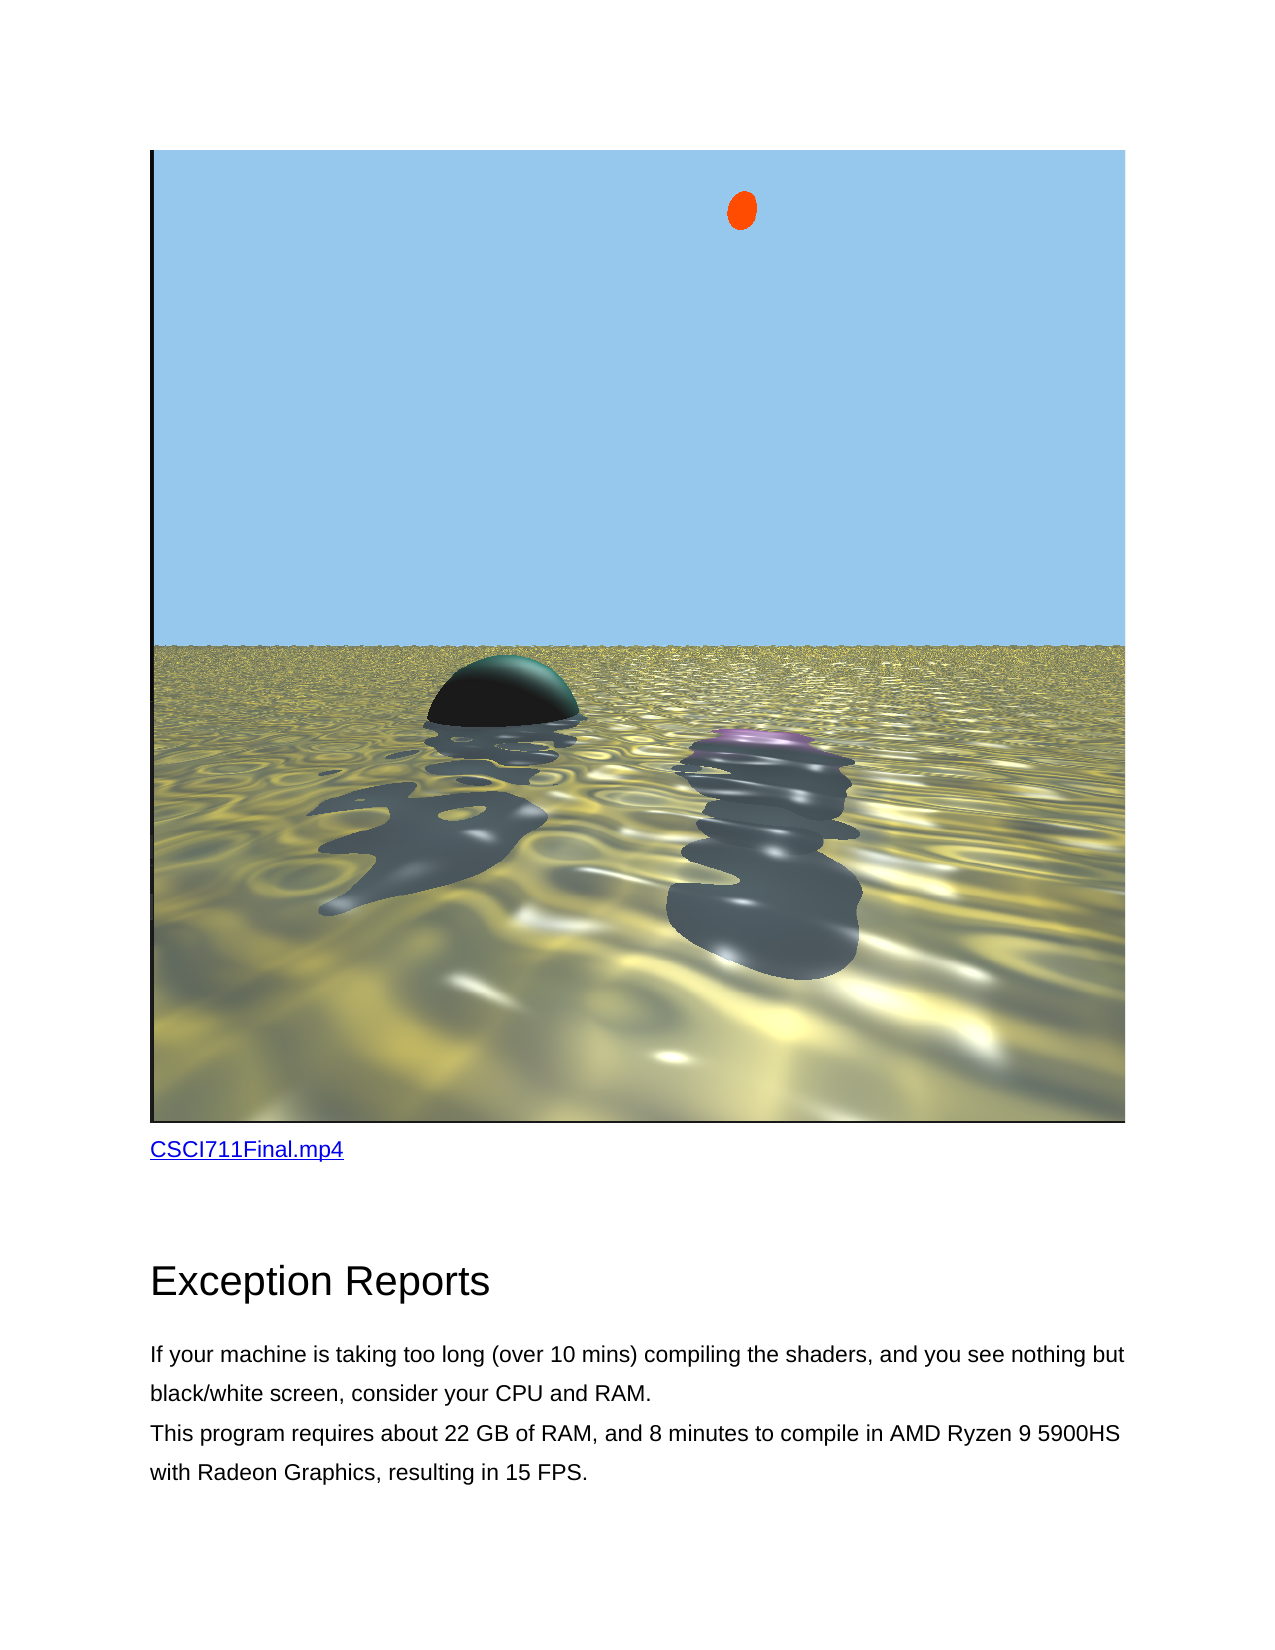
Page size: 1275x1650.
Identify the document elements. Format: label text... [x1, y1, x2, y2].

text If your machine is taking too long (over 10 mins) compiling the shaders, and you see nothing but black/white screen, consider your CPU and RAM. [150, 1341, 1125, 1407]
picture [150, 150, 1125, 1123]
subtitle Exception Reports [150, 1257, 1125, 1304]
text This program requires about 22 GB of RAM, and 8 minutes to compile in AMD Ryzen 9 5900HS with Radeon Graphics, resulting in 15 FPS. [150, 1420, 1125, 1486]
text CSCI711Final.mp4 [150, 1136, 1125, 1162]
